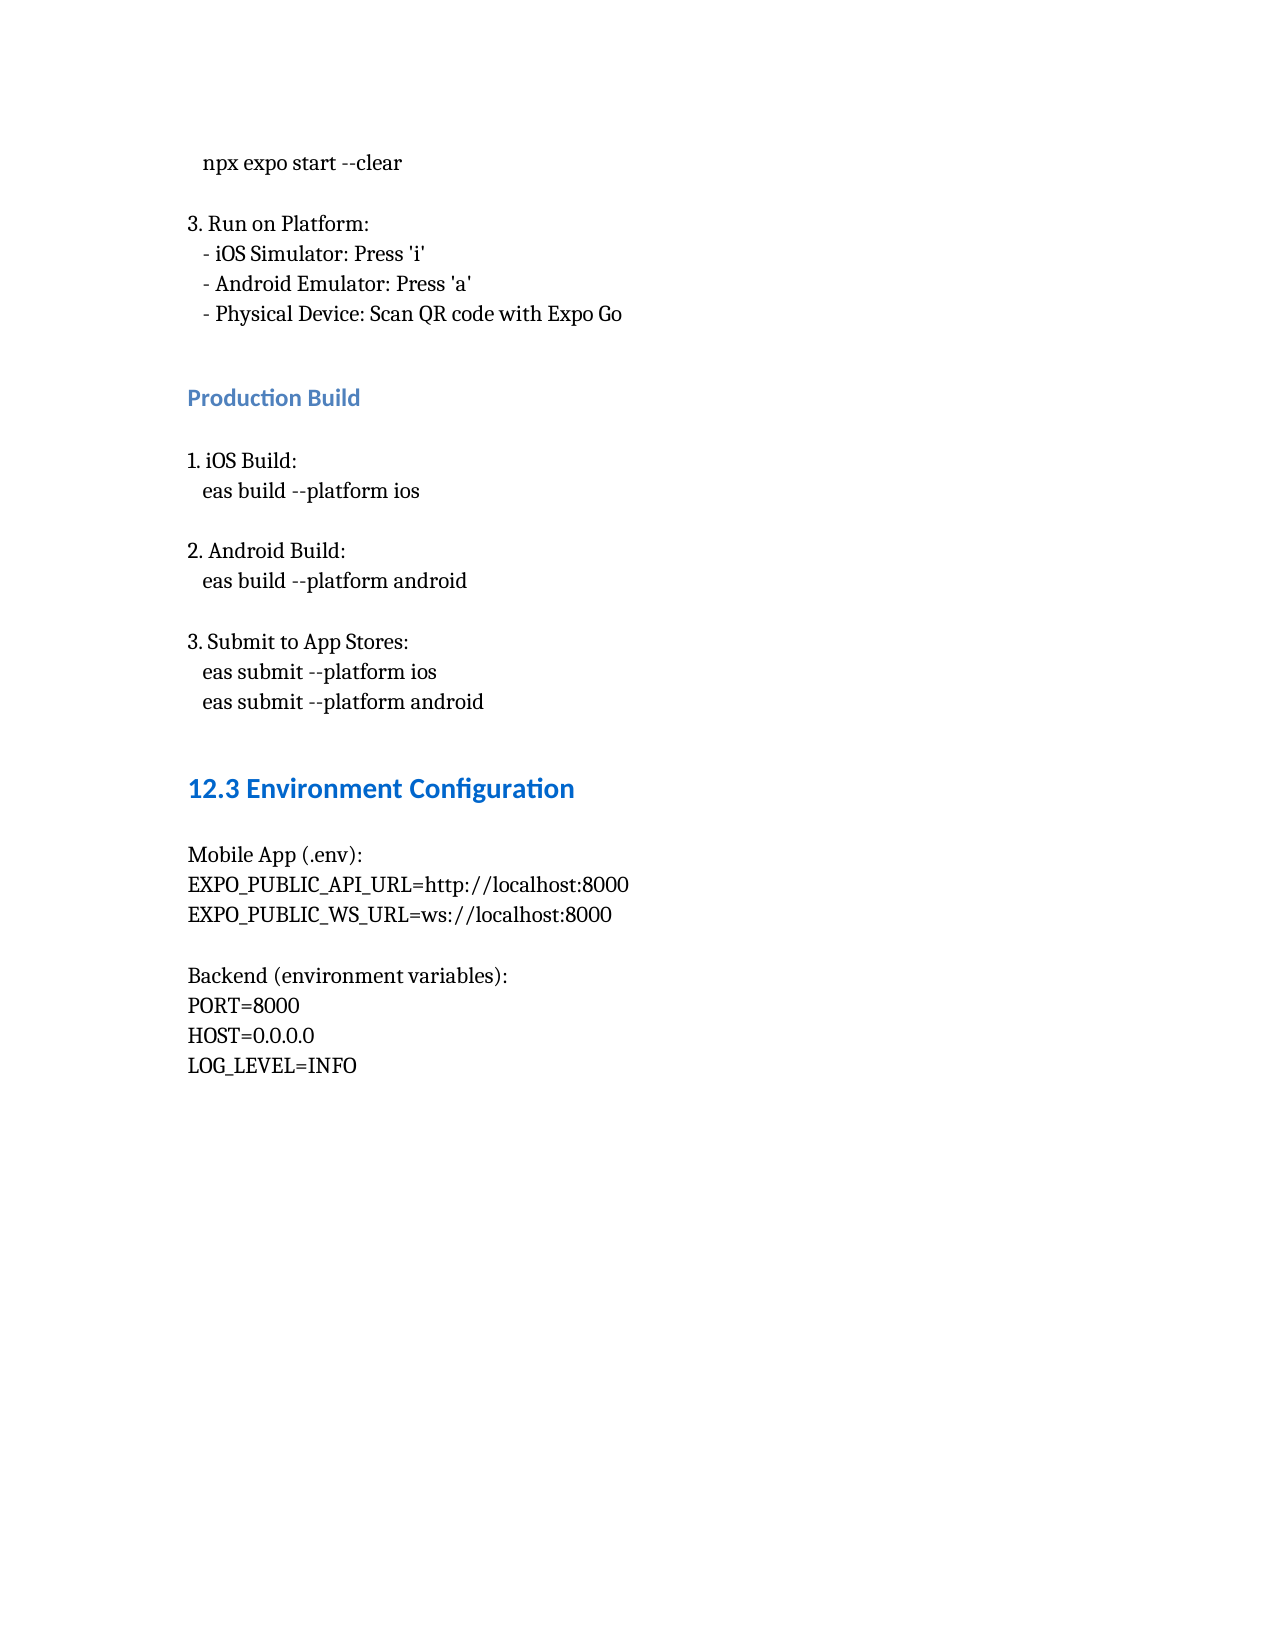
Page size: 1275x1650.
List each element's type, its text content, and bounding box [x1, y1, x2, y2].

subtitle Production Build [187, 382, 1087, 413]
subtitle 12.3 Environment Configuration [187, 770, 1087, 806]
text 1. iOS Build: eas build --platform ios 2. Android Build: eas build --platform android 3. Submit to App Stores: eas submit --platform ios eas submit --platform android [187, 417, 1087, 746]
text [187, 150, 1087, 358]
text Mobile App (.env): EXPO_PUBLIC_API_URL=http://localhost:8000 EXPO_PUBLIC_WS_URL=ws://localhost:8000 Backend (environment variables): PORT=8000 HOST=0.0.0.0 LOG_LEVEL=INFO [187, 811, 1087, 1109]
